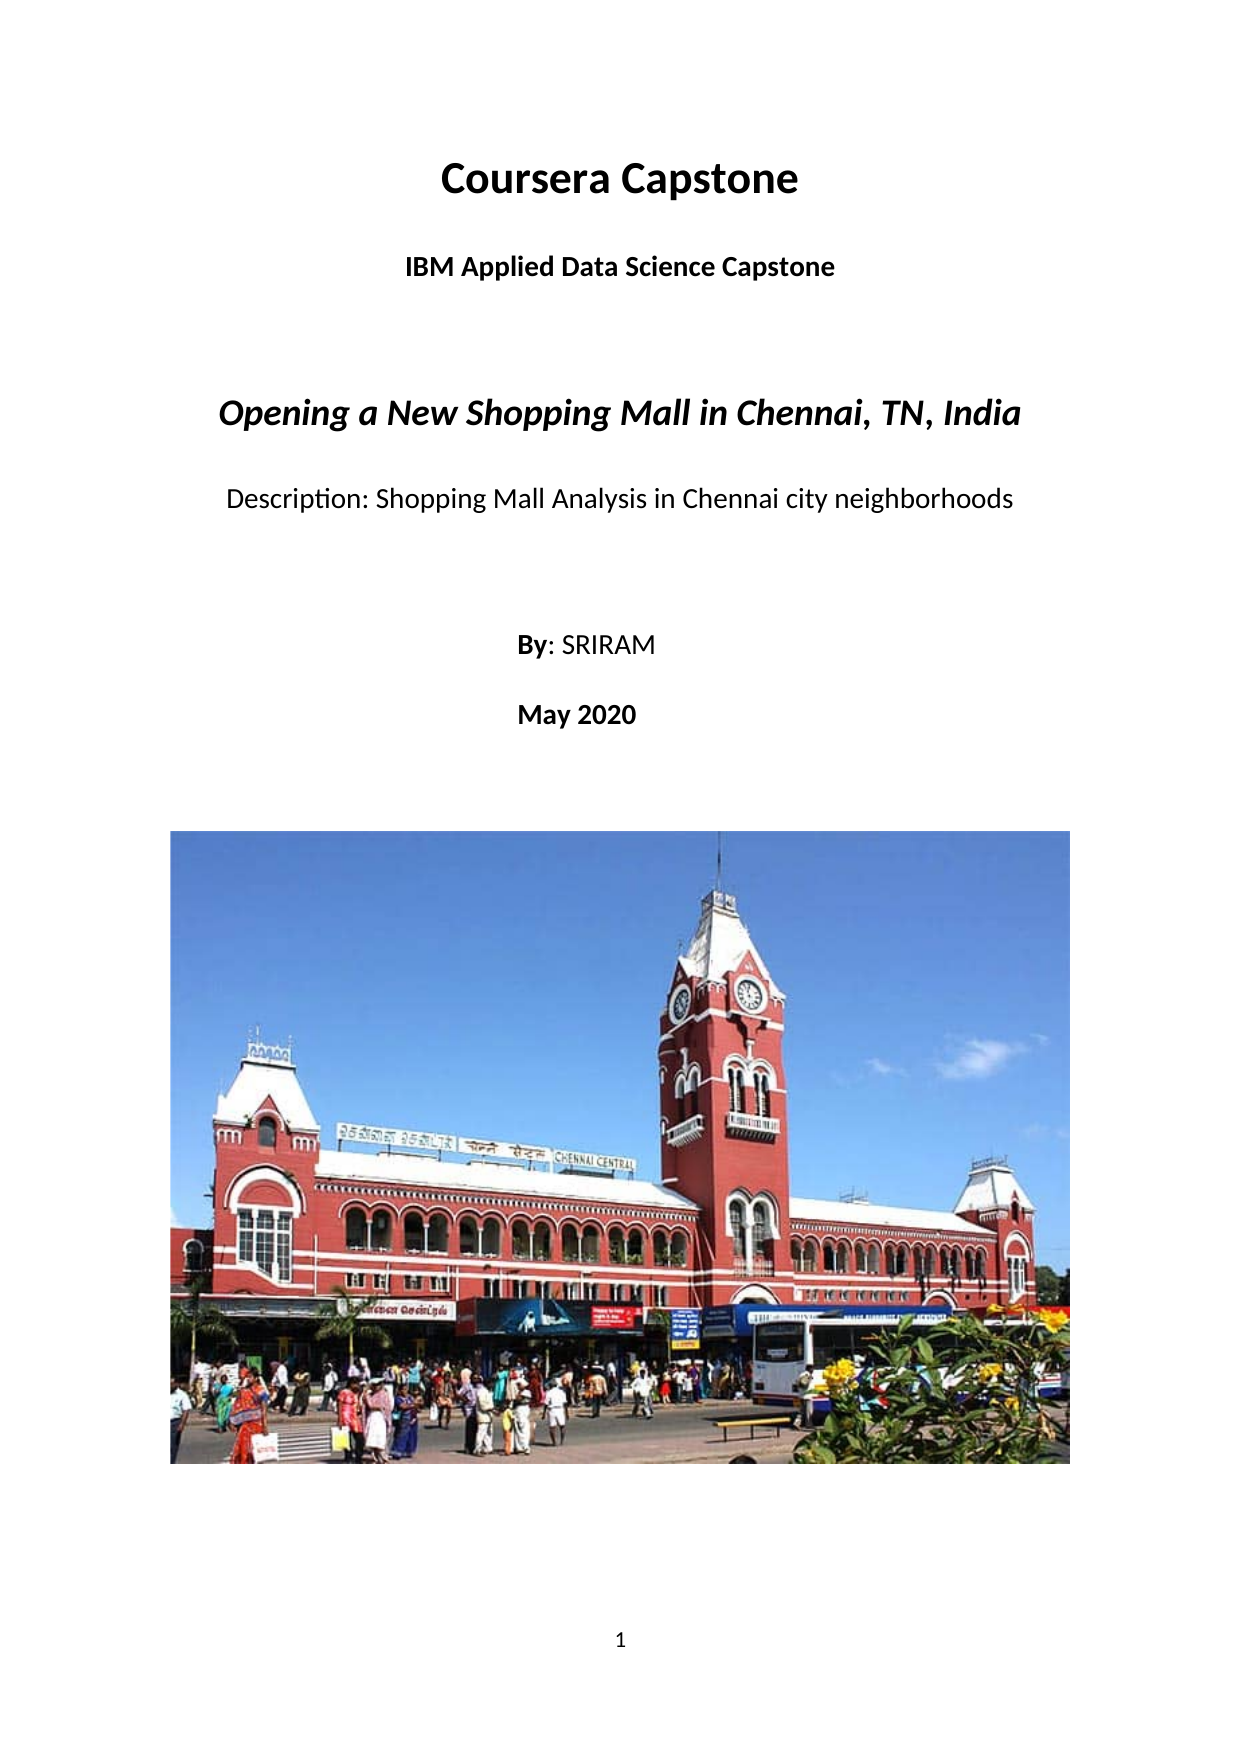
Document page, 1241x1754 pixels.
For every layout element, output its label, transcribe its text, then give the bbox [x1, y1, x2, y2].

text By: SRIRAM [517, 626, 724, 662]
text Description: Shopping Mall Analysis in Chennai city neighborhoods [170, 481, 1070, 516]
text May 2020 [517, 696, 724, 731]
picture [170, 831, 1070, 1464]
text IBM Applied Data Science Capstone [170, 248, 1070, 284]
title Coursera Capstone [170, 150, 1070, 204]
text Opening a New Shopping Mall in Chennai, TN, India [170, 389, 1070, 435]
